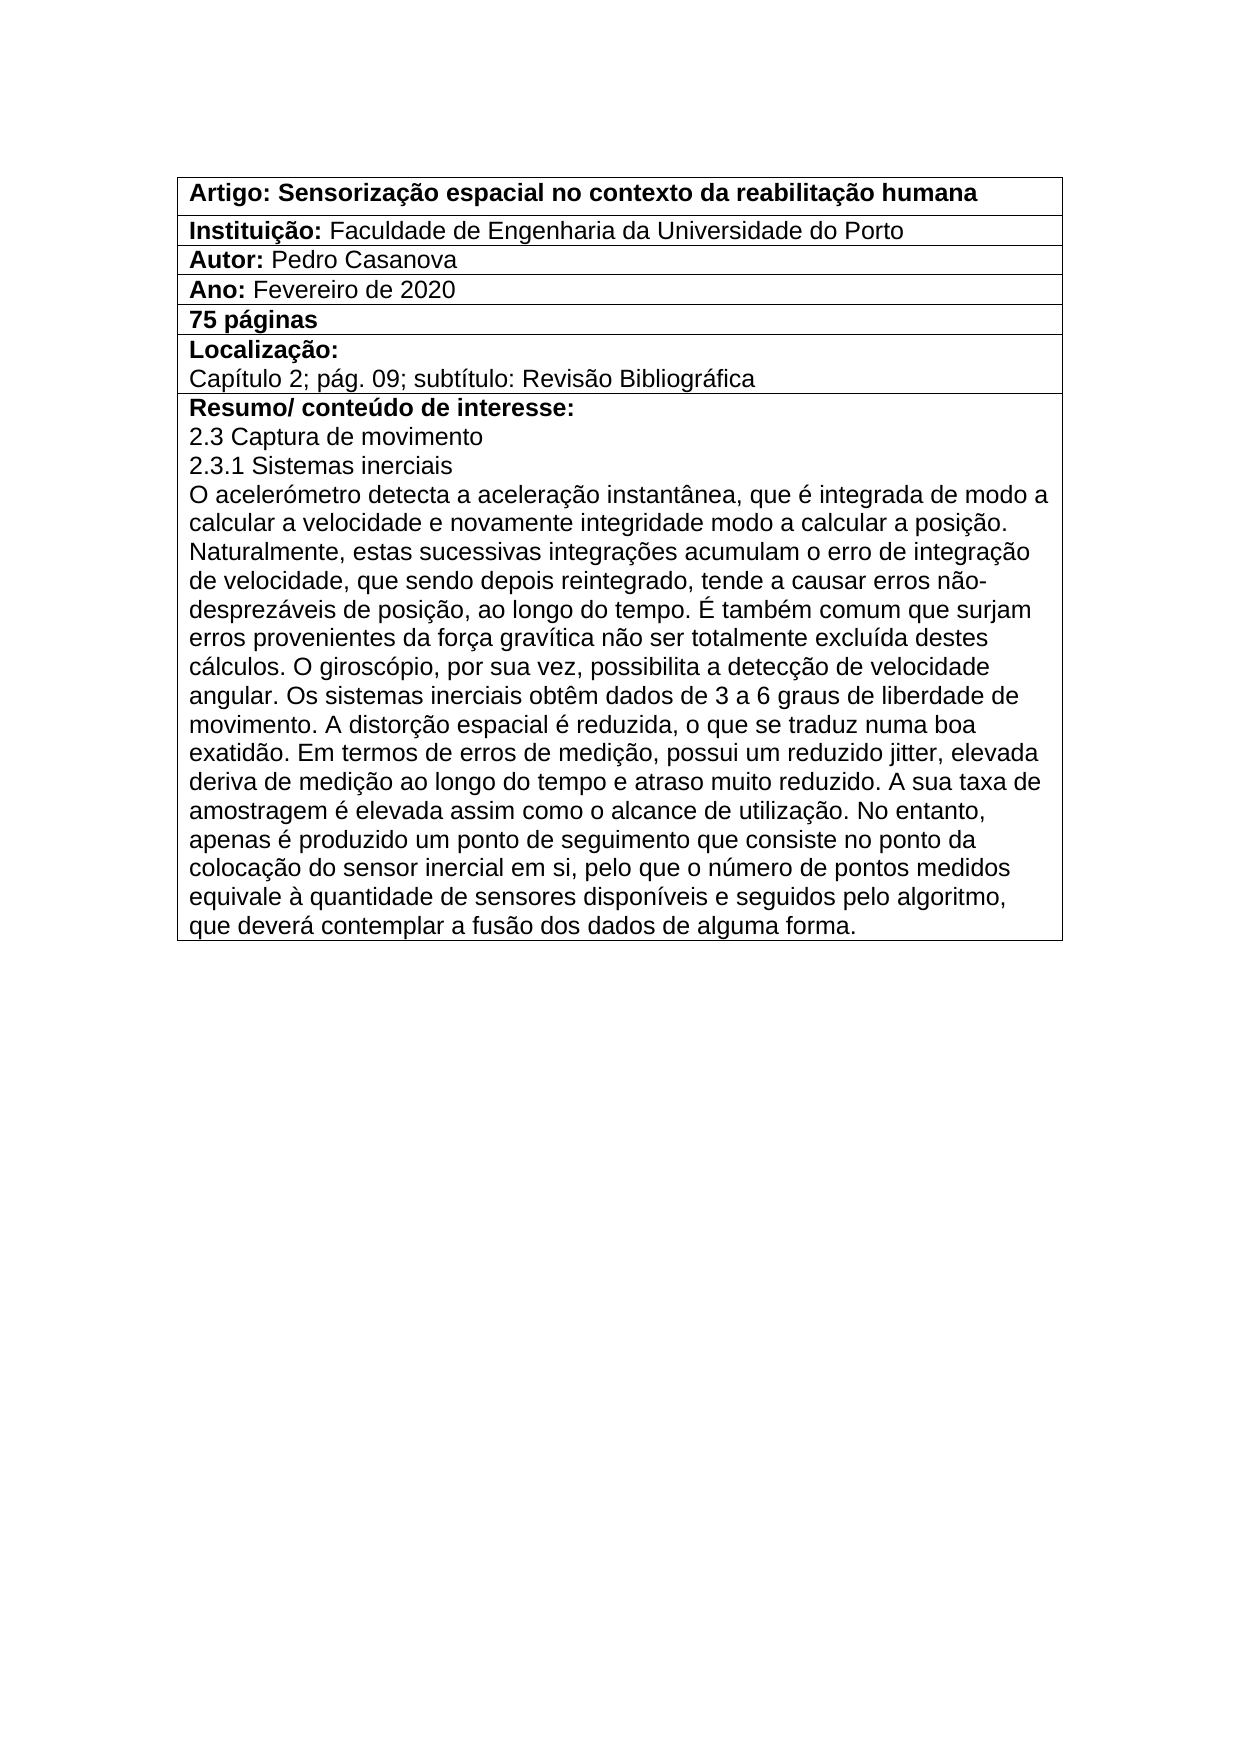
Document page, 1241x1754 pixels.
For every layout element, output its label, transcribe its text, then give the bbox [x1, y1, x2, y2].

table_cell Localização: Capítulo 2; pág. 09; subtítulo: Revisão Bibliográfica [178, 335, 1062, 392]
table_cell 75 páginas [178, 305, 1062, 334]
table_cell Instituição: Faculdade de Engenharia da Universidade do Porto [178, 216, 1062, 244]
table_cell Autor: Pedro Casanova [178, 246, 1062, 274]
table_cell Resumo/ conteúdo de interesse: 2.3 Captura de movimento 2.3.1 Sistemas inerciais O acelerómetro detecta a aceleração instantânea, que é integrada de modo a calcular a velocidade e novamente integridade modo a calcular a posição. Naturalmente, estas sucessivas integrações acumulam o erro de integração de velocidade, que sendo depois reintegrado, tende a causar erros não-desprezáveis de posição, ao longo do tempo. É também comum que surjam erros provenientes da força gravítica não ser totalmente excluída destes cálculos. O giroscópio, por sua vez, possibilita a detecção de velocidade angular. Os sistemas inerciais obtêm dados de 3 a 6 graus de liberdade de movimento. A distorção espacial é reduzida, o que se traduz numa boa exatidão. Em termos de erros de medição, possui um reduzido jitter, elevada deriva de medição ao longo do tempo e atraso muito reduzido. A sua taxa de amostragem é elevada assim como o alcance de utilização. No entanto, apenas é produzido um ponto de seguimento que consiste no ponto da colocação do sensor inercial em si, pelo que o número de pontos medidos equivale à quantidade de sensores disponíveis e seguidos pelo algoritmo, que deverá contemplar a fusão dos dados de alguma forma. [178, 394, 1062, 940]
table_cell Artigo: Sensorização espacial no contexto da reabilitação humana [178, 178, 1062, 215]
table_cell Ano: Fevereiro de 2020 [178, 275, 1062, 304]
